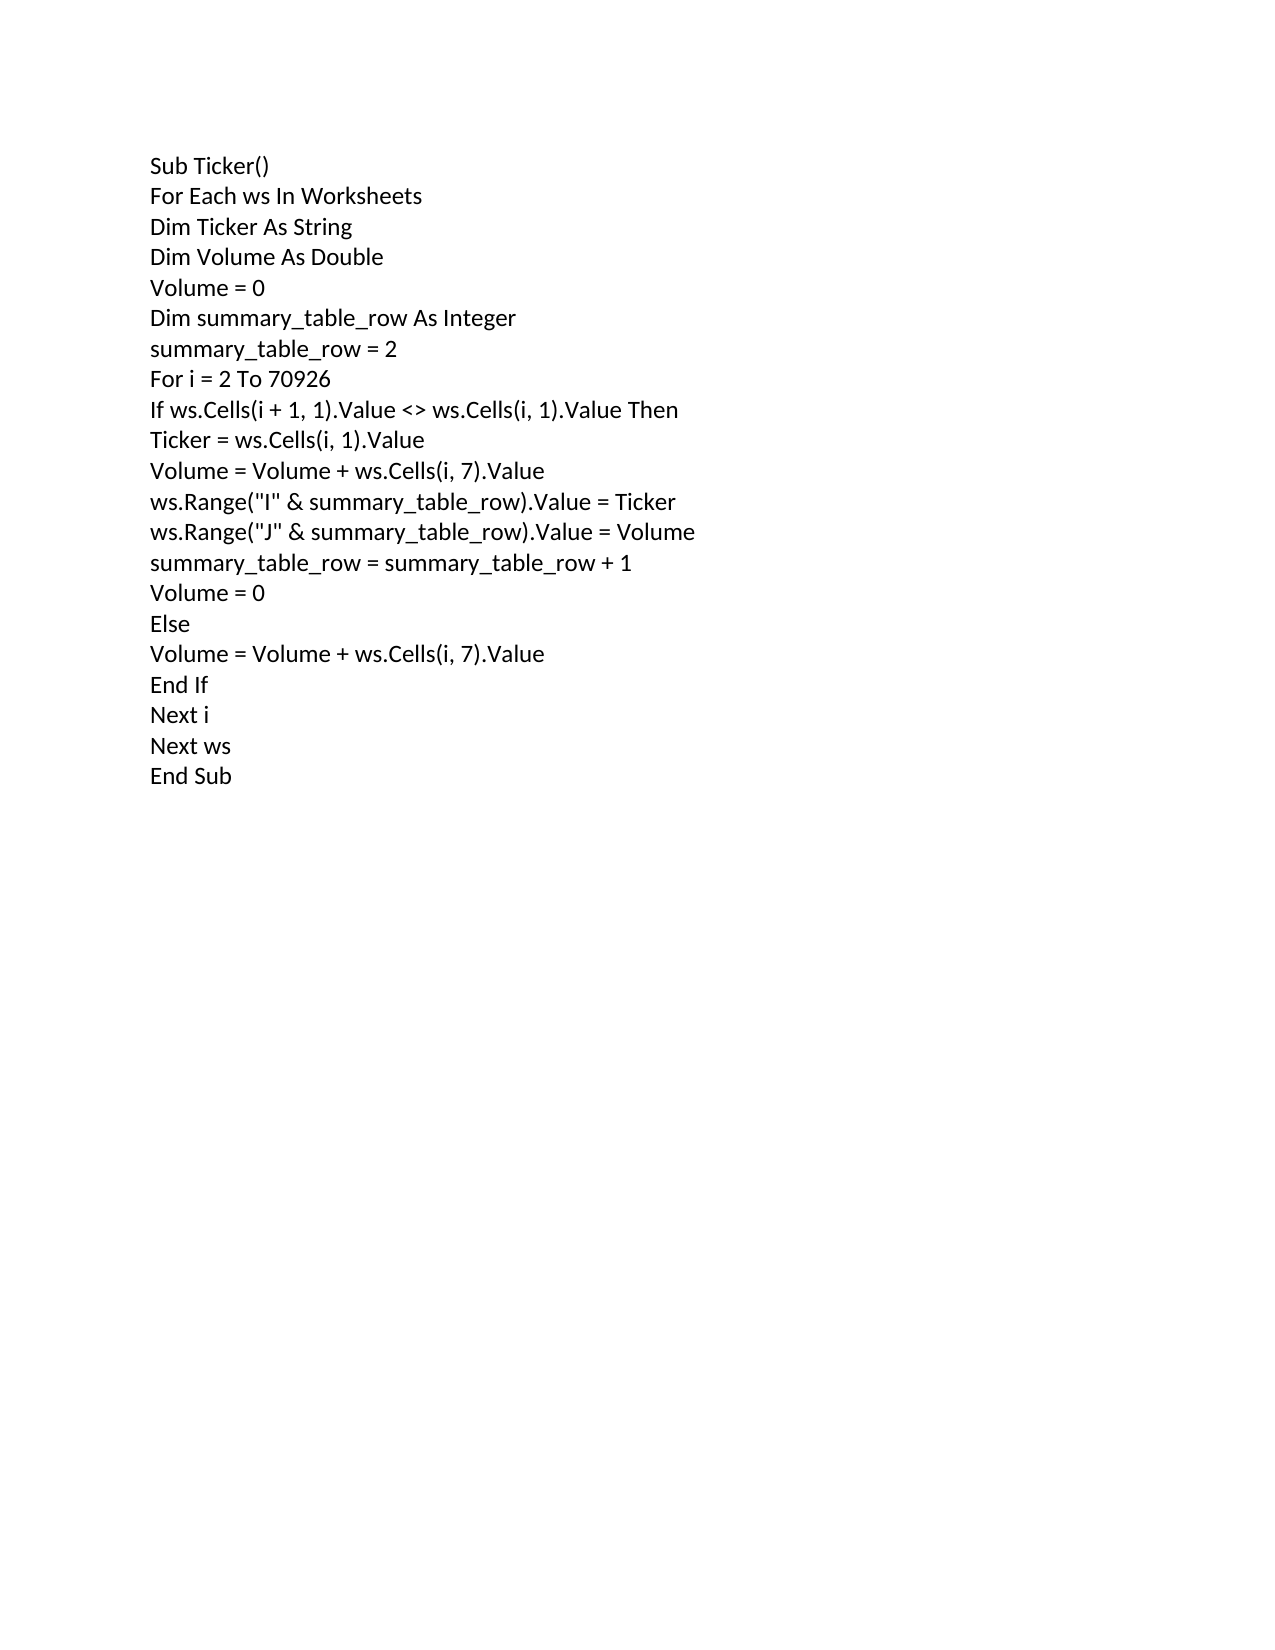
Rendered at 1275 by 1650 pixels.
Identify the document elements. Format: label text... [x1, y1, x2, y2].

text Ticker = ws.Cells(i, 1).Value [150, 425, 1125, 455]
text Next i [150, 699, 1125, 730]
text Sub Ticker() [150, 150, 1125, 181]
text summary_table_row = summary_table_row + 1 [150, 547, 1125, 577]
text Dim Volume As Double [150, 242, 1125, 272]
text If ws.Cells(i + 1, 1).Value <> ws.Cells(i, 1).Value Then [150, 394, 1125, 425]
text End If [150, 669, 1125, 699]
text Dim summary_table_row As Integer [150, 303, 1125, 333]
text ws.Range("I" & summary_table_row).Value = Ticker [150, 486, 1125, 516]
text Else [150, 608, 1125, 638]
text Volume = Volume + ws.Cells(i, 7).Value [150, 638, 1125, 669]
text Volume = Volume + ws.Cells(i, 7).Value [150, 455, 1125, 486]
text ws.Range("J" & summary_table_row).Value = Volume [150, 516, 1125, 547]
text Next ws [150, 730, 1125, 760]
text summary_table_row = 2 [150, 333, 1125, 364]
text For i = 2 To 70926 [150, 364, 1125, 394]
text For Each ws In Worksheets [150, 181, 1125, 211]
text Volume = 0 [150, 577, 1125, 608]
text Volume = 0 [150, 272, 1125, 303]
text End Sub [150, 760, 1125, 791]
text Dim Ticker As String [150, 211, 1125, 242]
